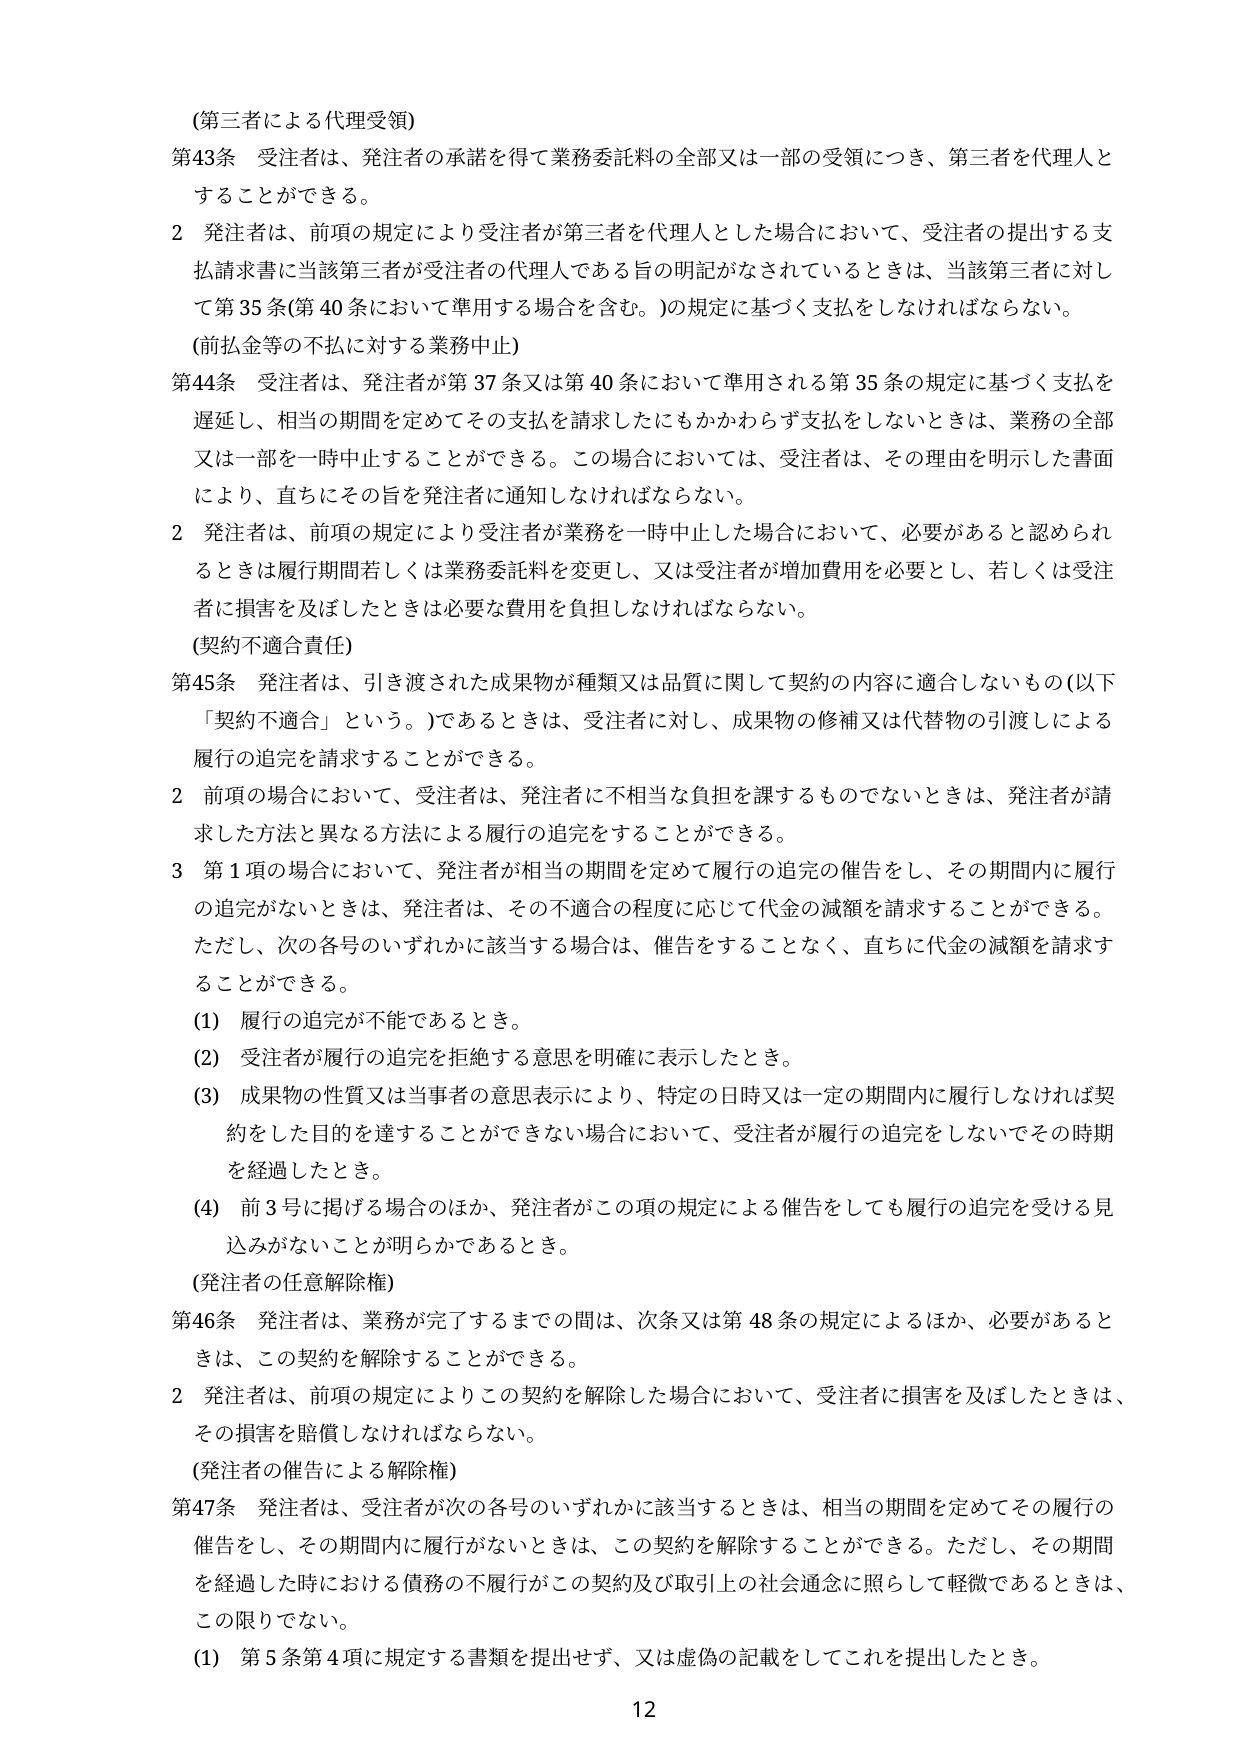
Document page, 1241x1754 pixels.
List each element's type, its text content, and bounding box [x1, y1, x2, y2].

list 受注者が履行の追完を拒絶する意思を明確に表示したとき。 [193, 1038, 1116, 1076]
list 発注者は、前項の規定により受注者が第三者を代理人とした場合において、受注者の提出する支払請求書に当該第三者が受注者の代理人である旨の明記がなされているときは、当該第三者に対して第35条(第40条において準用する場合を含む。)の規定に基づく支払をしなければならない。 [171, 213, 1116, 326]
text (第三者による代理受領) [171, 101, 1116, 138]
list 前3号に掲げる場合のほか、発注者がこの項の規定による催告をしても履行の追完を受ける見込みがないことが明らかであるとき。 [193, 1188, 1116, 1263]
list 発注者は、前項の規定により受注者が業務を一時中止した場合において、必要があると認められるときは履行期間若しくは業務委託料を変更し、又は受注者が増加費用を必要とし、若しくは受注者に損害を及ぼしたときは必要な費用を負担しなければならない。 [171, 513, 1116, 626]
list 受注者は、発注者の承諾を得て業務委託料の全部又は一部の受領につき、第三者を代理人とすることができる。 [171, 138, 1116, 213]
list 発注者は、受注者が次の各号のいずれかに該当するときは、相当の期間を定めてその履行の催告をし、その期間内に履行がないときは、この契約を解除することができる。ただし、その期間を経過した時における債務の不履行がこの契約及び取引上の社会通念に照らして軽微であるときは、この限りでない。 [171, 1488, 1116, 1638]
text (前払金等の不払に対する業務中止) [171, 326, 1116, 363]
text (発注者の催告による解除権) [171, 1451, 1116, 1488]
list 受注者は、発注者が第37条又は第40条において準用される第35条の規定に基づく支払を遅延し、相当の期間を定めてその支払を請求したにもかかわらず支払をしないときは、業務の全部又は一部を一時中止することができる。この場合においては、受注者は、その理由を明示した書面により、直ちにその旨を発注者に通知しなければならない。 [171, 363, 1116, 513]
list 発注者は、前項の規定によりこの契約を解除した場合において、受注者に損害を及ぼしたときは、その損害を賠償しなければならない。 [171, 1376, 1116, 1451]
list 発注者は、業務が完了するまでの間は、次条又は第48条の規定によるほか、必要があるときは、この契約を解除することができる。 [171, 1301, 1116, 1376]
list 第5条第4項に規定する書類を提出せず、又は虚偽の記載をしてこれを提出したとき。 [193, 1638, 1116, 1676]
list 成果物の性質又は当事者の意思表示により、特定の日時又は一定の期間内に履行しなければ契約をした目的を達することができない場合において、受注者が履行の追完をしないでその時期を経過したとき。 [193, 1076, 1116, 1188]
text (発注者の任意解除権) [171, 1263, 1116, 1301]
list 第1項の場合において、発注者が相当の期間を定めて履行の追完の催告をし、その期間内に履行の追完がないときは、発注者は、その不適合の程度に応じて代金の減額を請求することができる。ただし、次の各号のいずれかに該当する場合は、催告をすることなく、直ちに代金の減額を請求することができる。 [171, 851, 1116, 1001]
list 発注者は、引き渡された成果物が種類又は品質に関して契約の内容に適合しないもの(以下「契約不適合」という。)であるときは、受注者に対し、成果物の修補又は代替物の引渡しによる履行の追完を請求することができる。 [171, 663, 1116, 776]
text (契約不適合責任) [171, 626, 1116, 663]
list 前項の場合において、受注者は、発注者に不相当な負担を課するものでないときは、発注者が請求した方法と異なる方法による履行の追完をすることができる。 [171, 776, 1116, 851]
list 履行の追完が不能であるとき。 [193, 1001, 1116, 1038]
